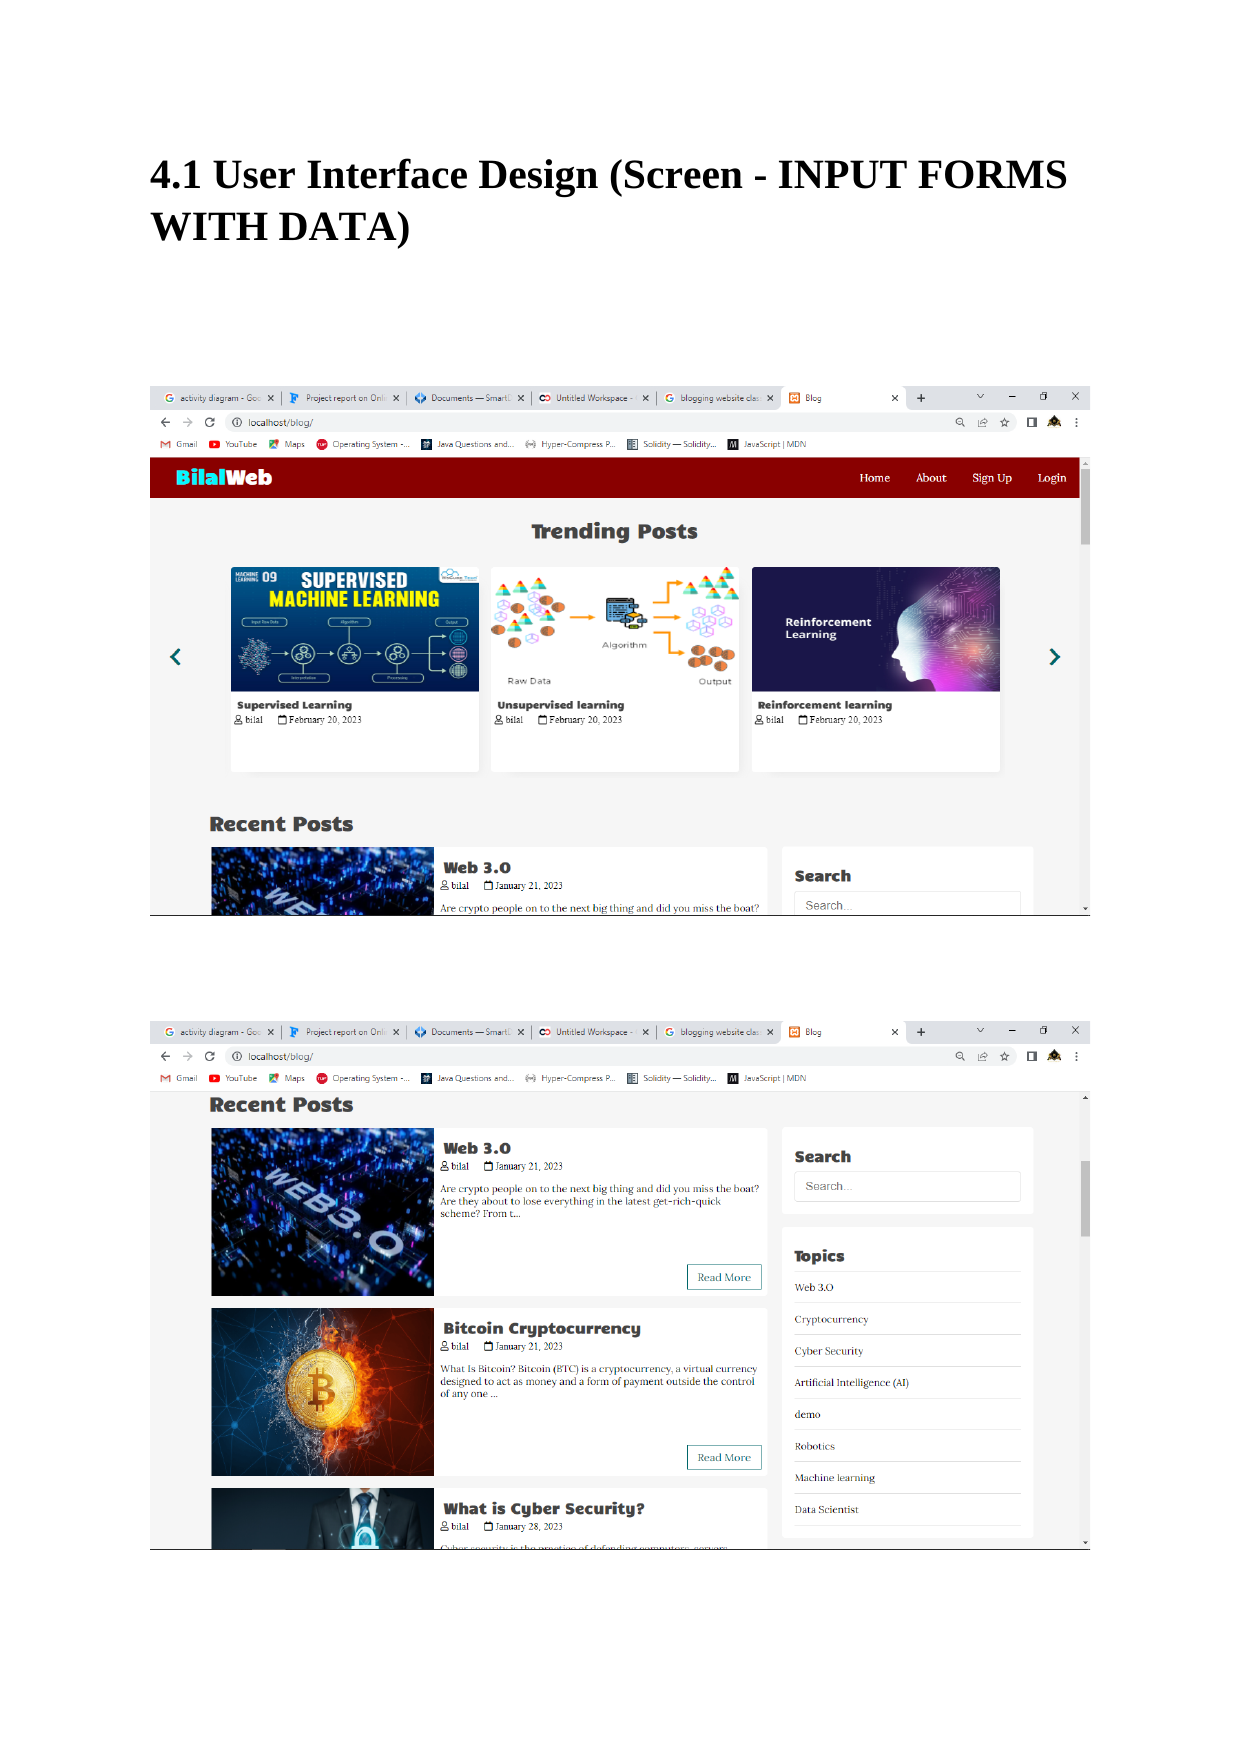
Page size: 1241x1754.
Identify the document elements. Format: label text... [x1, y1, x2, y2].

picture [150, 1021, 1091, 1550]
picture [150, 386, 1091, 916]
text 4.1 User Interface Design (Screen - INPUT FORMS WITH DATA) [150, 150, 1090, 249]
